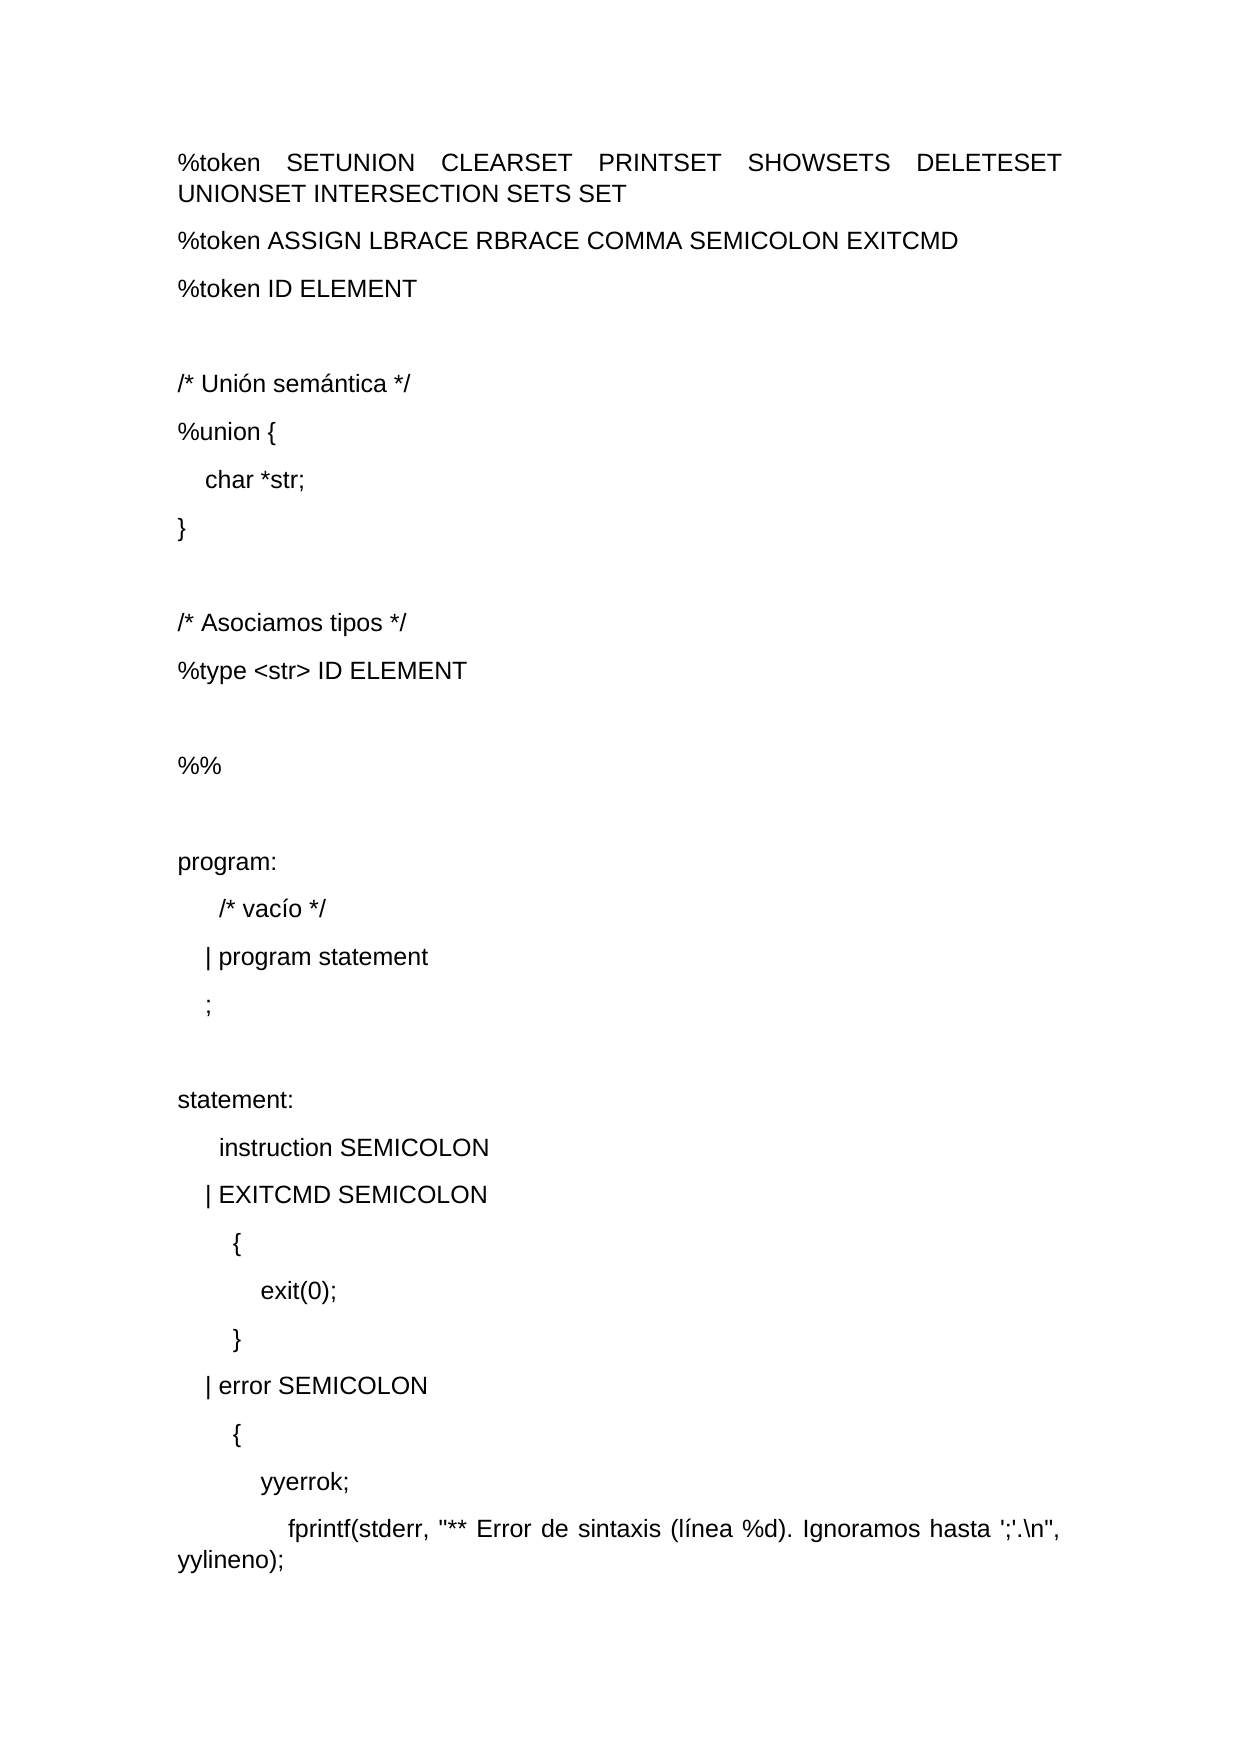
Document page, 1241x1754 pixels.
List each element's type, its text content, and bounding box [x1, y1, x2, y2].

text { [177, 1228, 1063, 1257]
text | program statement [177, 942, 1063, 971]
text fprintf(stderr, "** Error de sintaxis (línea %d). Ignoramos hasta ';'.\n", yylineno); [177, 1514, 1063, 1574]
text %token ID ELEMENT [177, 274, 1063, 303]
text exit(0); [177, 1276, 1063, 1305]
text /* vacío */ [177, 894, 1063, 923]
text %token ASSIGN LBRACE RBRACE COMMA SEMICOLON EXITCMD [177, 226, 1063, 255]
text program: [177, 847, 1063, 875]
text %type <str> ID ELEMENT [177, 656, 1063, 684]
text } [177, 513, 1063, 541]
text | EXITCMD SEMICOLON [177, 1181, 1063, 1209]
text /* Asociamos tipos */ [177, 608, 1063, 637]
text statement: [177, 1085, 1063, 1114]
text | error SEMICOLON [177, 1371, 1063, 1400]
text } [177, 1324, 1063, 1352]
text %% [177, 751, 1063, 780]
text { [177, 1419, 1063, 1448]
text %union { [177, 417, 1063, 446]
text ; [177, 990, 1063, 1018]
text %token SETUNION CLEARSET PRINTSET SHOWSETS DELETESET UNIONSET INTERSECTION SETS SET [177, 148, 1063, 207]
text char *str; [177, 465, 1063, 494]
text /* Unión semántica */ [177, 369, 1063, 398]
text yyerrok; [177, 1467, 1063, 1496]
text instruction SEMICOLON [177, 1133, 1063, 1162]
